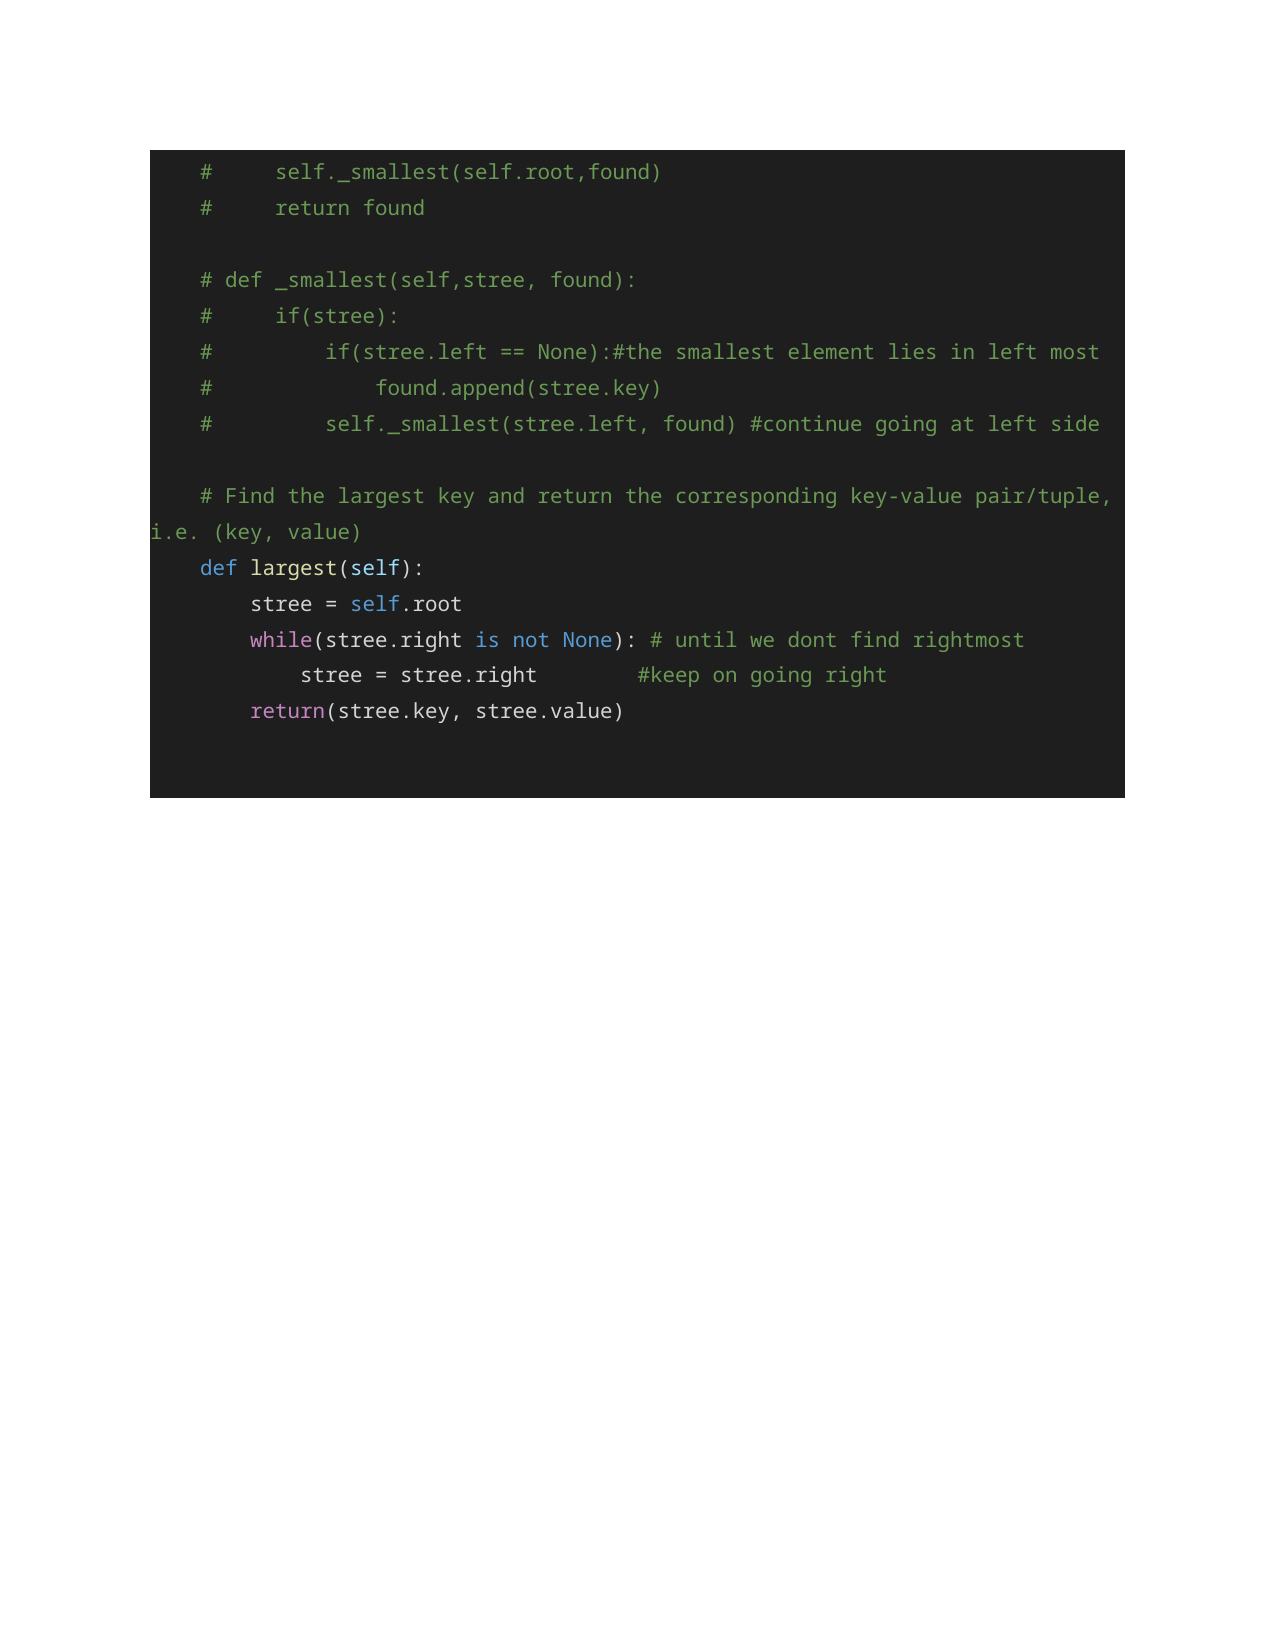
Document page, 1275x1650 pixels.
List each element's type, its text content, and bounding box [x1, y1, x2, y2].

text # Find the largest key and return the corresponding key-value pair/tuple, i.e. (key, value) [150, 473, 1125, 545]
text # self._smallest(stree.left, found) #continue going at left side [150, 402, 1125, 437]
text # self._smallest(self.root,found) [150, 150, 1125, 186]
text # return found [150, 186, 1125, 222]
text # if(stree.left == None):#the smallest element lies in left most [150, 330, 1125, 366]
text while(stree.right is not None): # until we dont find rightmost [150, 617, 1125, 653]
text stree = stree.right #keep on going right [150, 653, 1125, 689]
text # if(stree): [150, 294, 1125, 330]
text # found.append(stree.key) [150, 366, 1125, 402]
text stree = self.root [150, 581, 1125, 617]
text # def _smallest(self,stree, found): [150, 258, 1125, 294]
text def largest(self): [150, 545, 1125, 581]
text return(stree.key, stree.value) [150, 689, 1125, 725]
